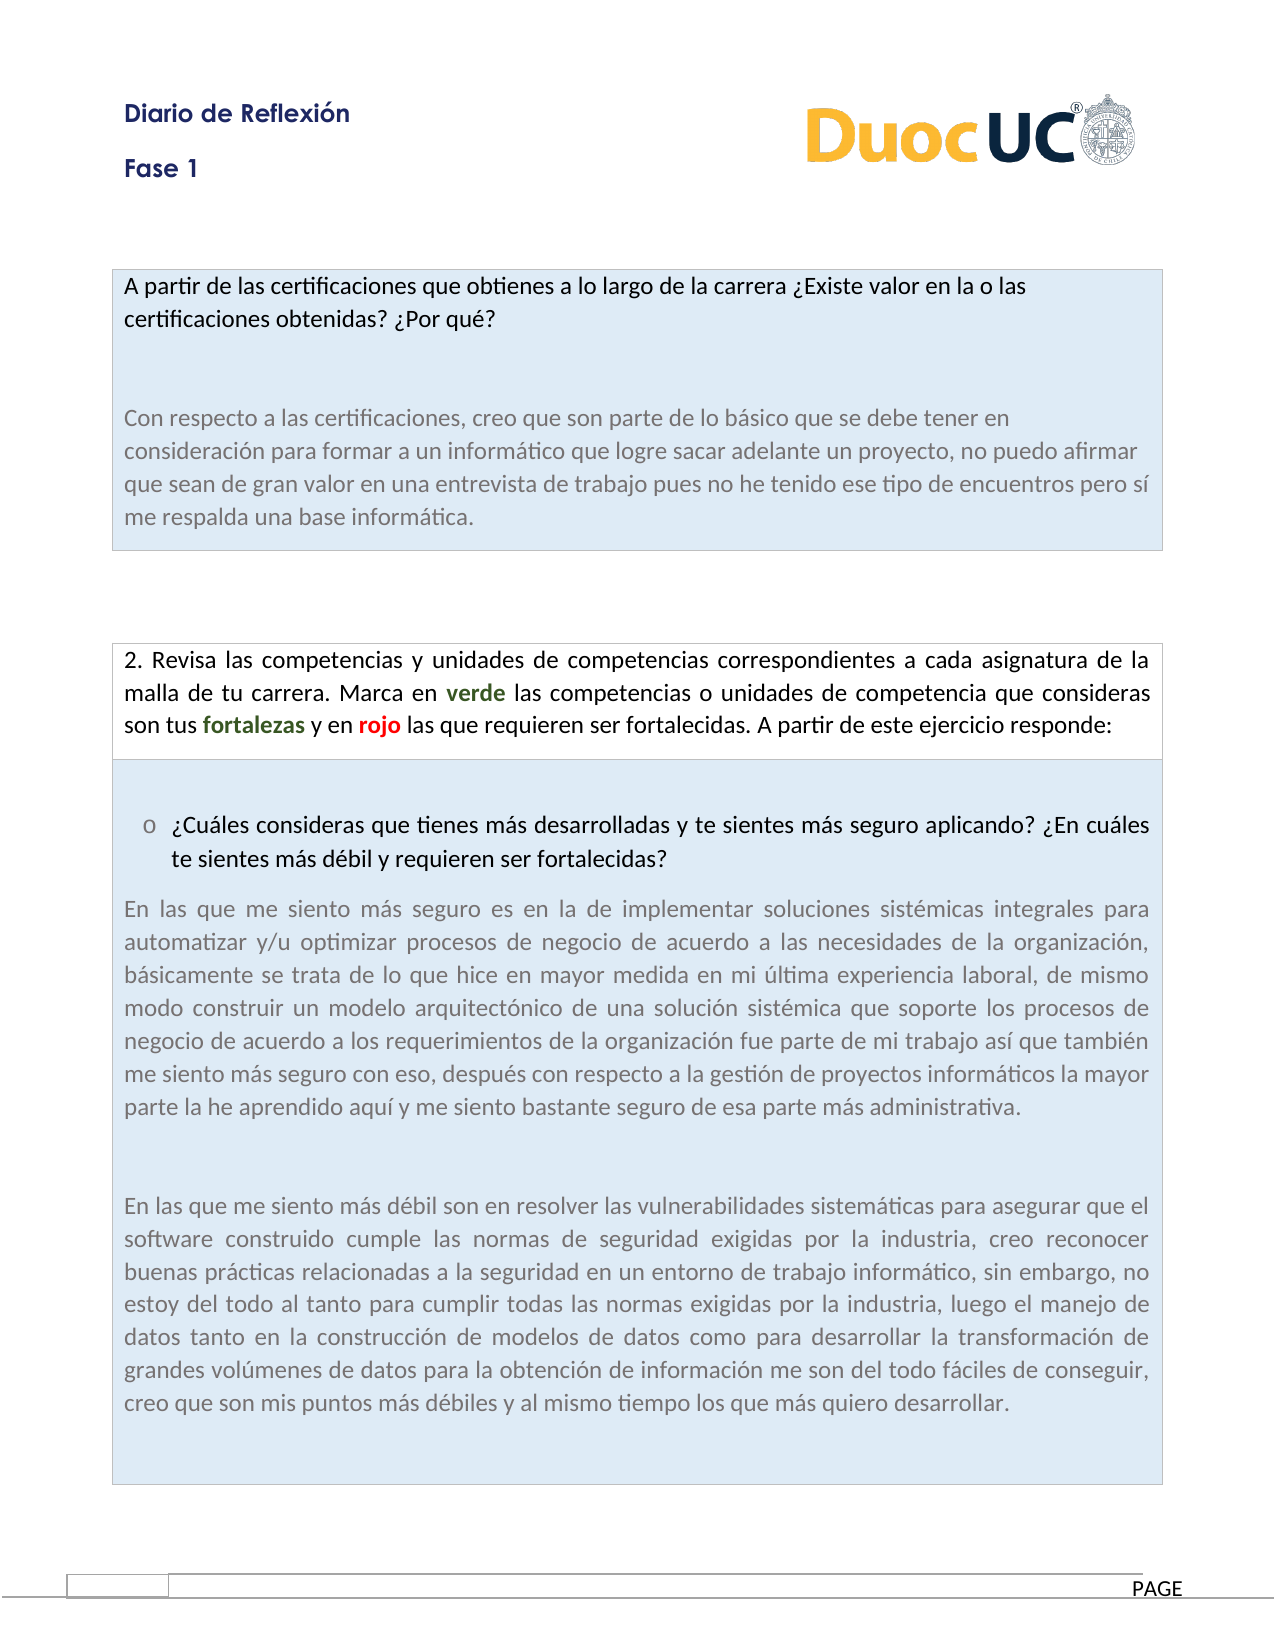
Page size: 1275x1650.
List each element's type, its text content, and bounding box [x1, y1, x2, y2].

table_cell ¿Cuáles consideras que tienes más desarrolladas y te sientes más seguro aplicando? ¿En cuáles te sientes más débil y requieren ser fortalecidas? En las que me siento más seguro es en la de implementar soluciones sistémicas integrales para automatizar y/u optimizar procesos de negocio de acuerdo a las necesidades de la organización, básicamente se trata de lo que hice en mayor medida en mi última experiencia laboral, de mismo modo construir un modelo arquitectónico de una solución sistémica que soporte los procesos de negocio de acuerdo a los requerimientos de la organización fue parte de mi trabajo así que también me siento más seguro con eso, después con respecto a la gestión de proyectos informáticos la mayor parte la he aprendido aquí y me siento bastante seguro de esa parte más administrativa. En las que me siento más débil son en resolver las vulnerabilidades sistemáticas para asegurar que el software construido cumple las normas de seguridad exigidas por la industria, creo reconocer buenas prácticas relacionadas a la seguridad en un entorno de trabajo informático, sin embargo, no estoy del todo al tanto para cumplir todas las normas exigidas por la industria, luego el manejo de datos tanto en la construcción de modelos de datos como para desarrollar la transformación de grandes volúmenes de datos para la obtención de información me son del todo fáciles de conseguir, creo que son mis puntos más débiles y al mismo tiempo los que más quiero desarrollar. [113, 760, 1162, 1484]
table_header 2. Revisa las competencias y unidades de competencias correspondientes a cada asignatura de la malla de tu carrera. Marca en verde las competencias o unidades de competencia que consideras son tus fortalezas y en rojo las que requieren ser fortalecidas. A partir de este ejercicio responde: [113, 644, 1162, 759]
picture [807, 94, 1135, 165]
